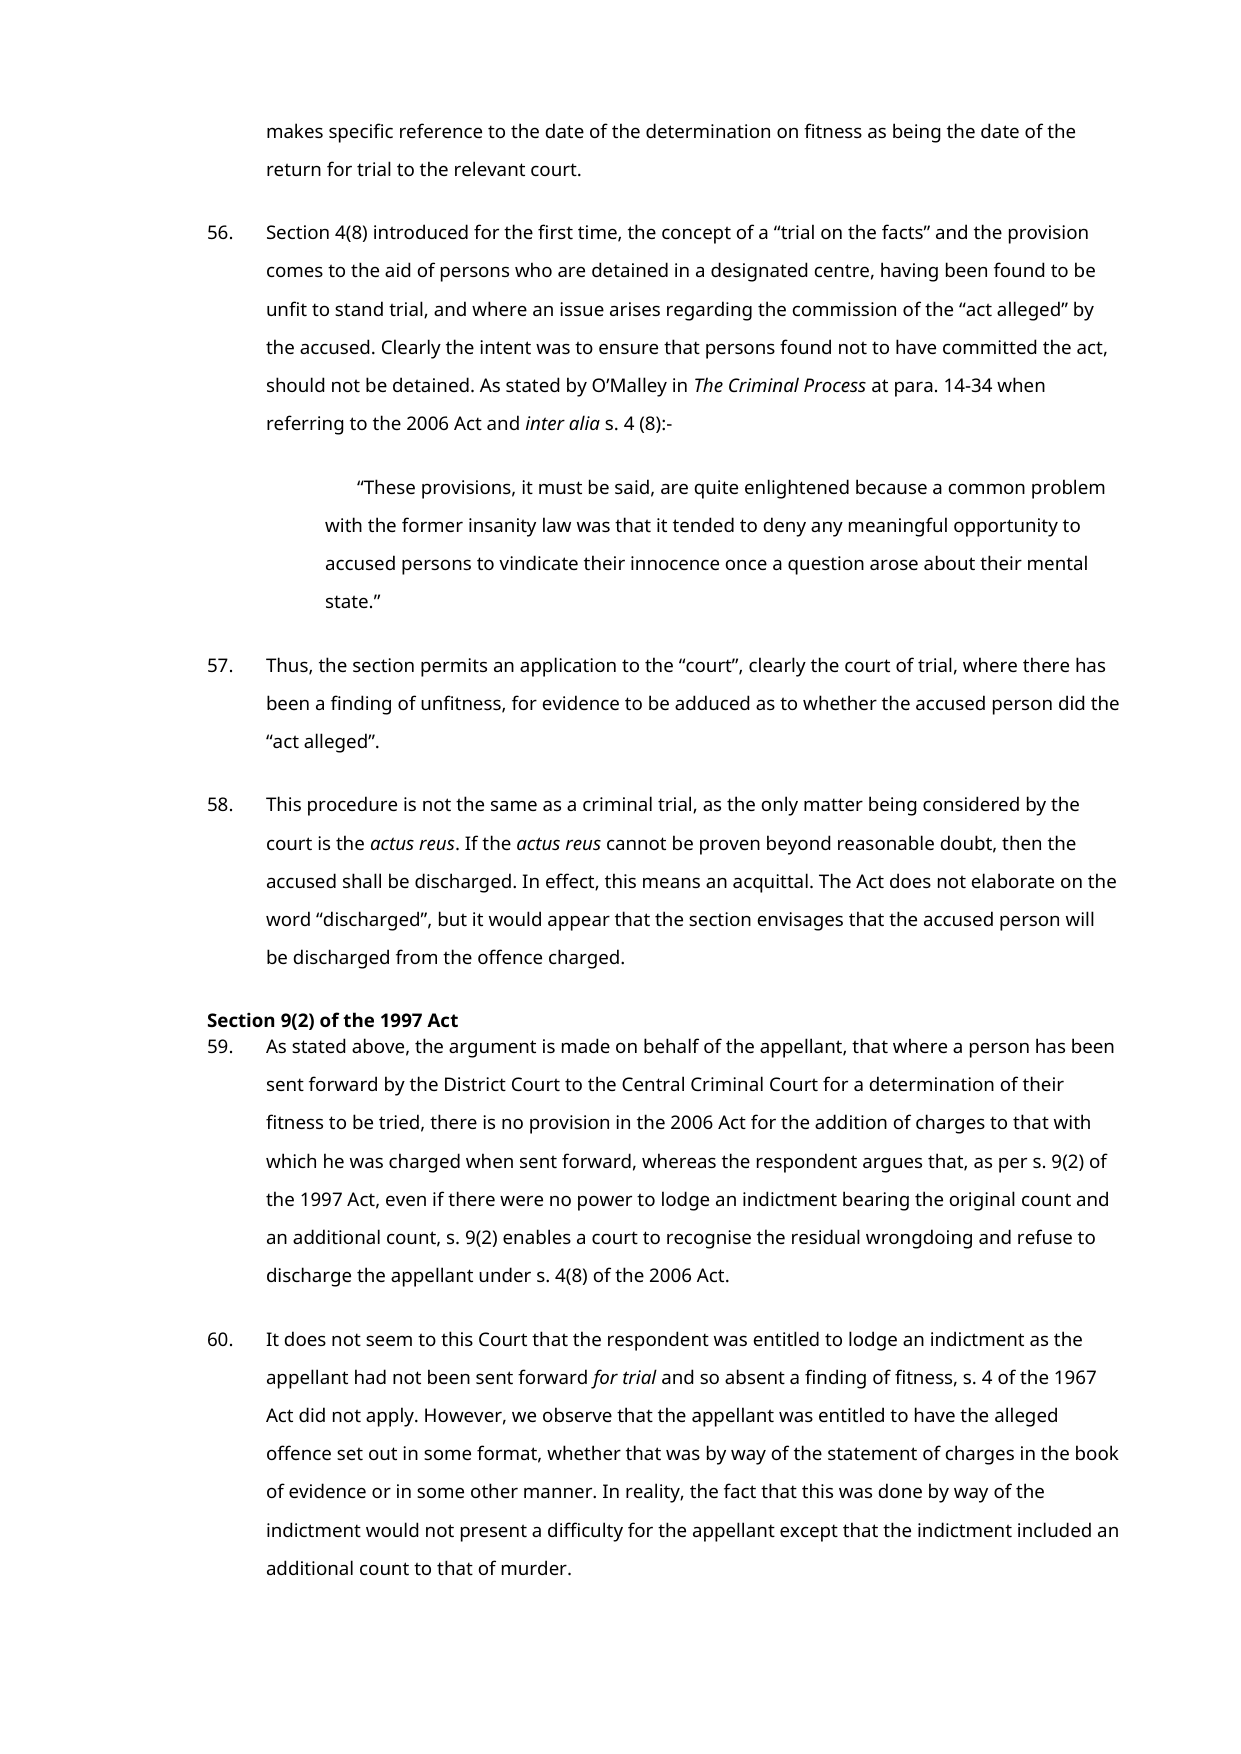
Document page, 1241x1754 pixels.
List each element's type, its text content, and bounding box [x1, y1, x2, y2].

text 57. Thus, the section permits an application to the “court”, clearly the court of trial, where there has been a finding of unfitness, for evidence to be adduced as to whether the accused person did the “act alleged”. [207, 652, 1122, 754]
text 58. This procedure is not the same as a criminal trial, as the only matter being considered by the court is the actus reus. If the actus reus cannot be proven beyond reasonable doubt, then the accused shall be discharged. In effect, this means an acquittal. The Act does not elaborate on the word “discharged”, but it would appear that the section envisages that the accused person will be discharged from the offence charged. [207, 792, 1122, 970]
text “These provisions, it must be said, are quite enlightened because a common problem with the former insanity law was that it tended to deny any meaningful opportunity to accused persons to vindicate their innocence once a question arose about their mental state.” [266, 474, 1122, 614]
text 59. As stated above, the argument is made on behalf of the appellant, that where a person has been sent forward by the District Court to the Central Criminal Court for a determination of their fitness to be tried, there is no provision in the 2006 Act for the addition of charges to that with which he was charged when sent forward, whereas the respondent argues that, as per s. 9(2) of the 1997 Act, even if there were no power to lodge an indictment bearing the original count and an additional count, s. 9(2) enables a court to recognise the residual wrongdoing and refuse to discharge the appellant under s. 4(8) of the 2006 Act. [207, 1033, 1122, 1288]
text 56. Section 4(8) introduced for the first time, the concept of a “trial on the facts” and the provision comes to the aid of persons who are detained in a designated centre, having been found to be unfit to stand trial, and where an issue arises regarding the commission of the “act alleged” by the accused. Clearly the intent was to ensure that persons found not to have committed the act, should not be detained. As stated by O’Malley in The Criminal Process at para. 14-34 when referring to the 2006 Act and inter alia s. 4 (8):- [207, 219, 1122, 436]
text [207, 118, 1122, 182]
subtitle Section 9(2) of the 1997 Act [207, 1008, 1122, 1033]
text 60. It does not seem to this Court that the respondent was entitled to lodge an indictment as the appellant had not been sent forward for trial and so absent a finding of fitness, s. 4 of the 1967 Act did not apply. However, we observe that the appellant was entitled to have the alleged offence set out in some format, whether that was by way of the statement of charges in the book of evidence or in some other manner. In reality, the fact that this was done by way of the indictment would not present a difficulty for the appellant except that the indictment included an additional count to that of murder. [207, 1326, 1122, 1581]
